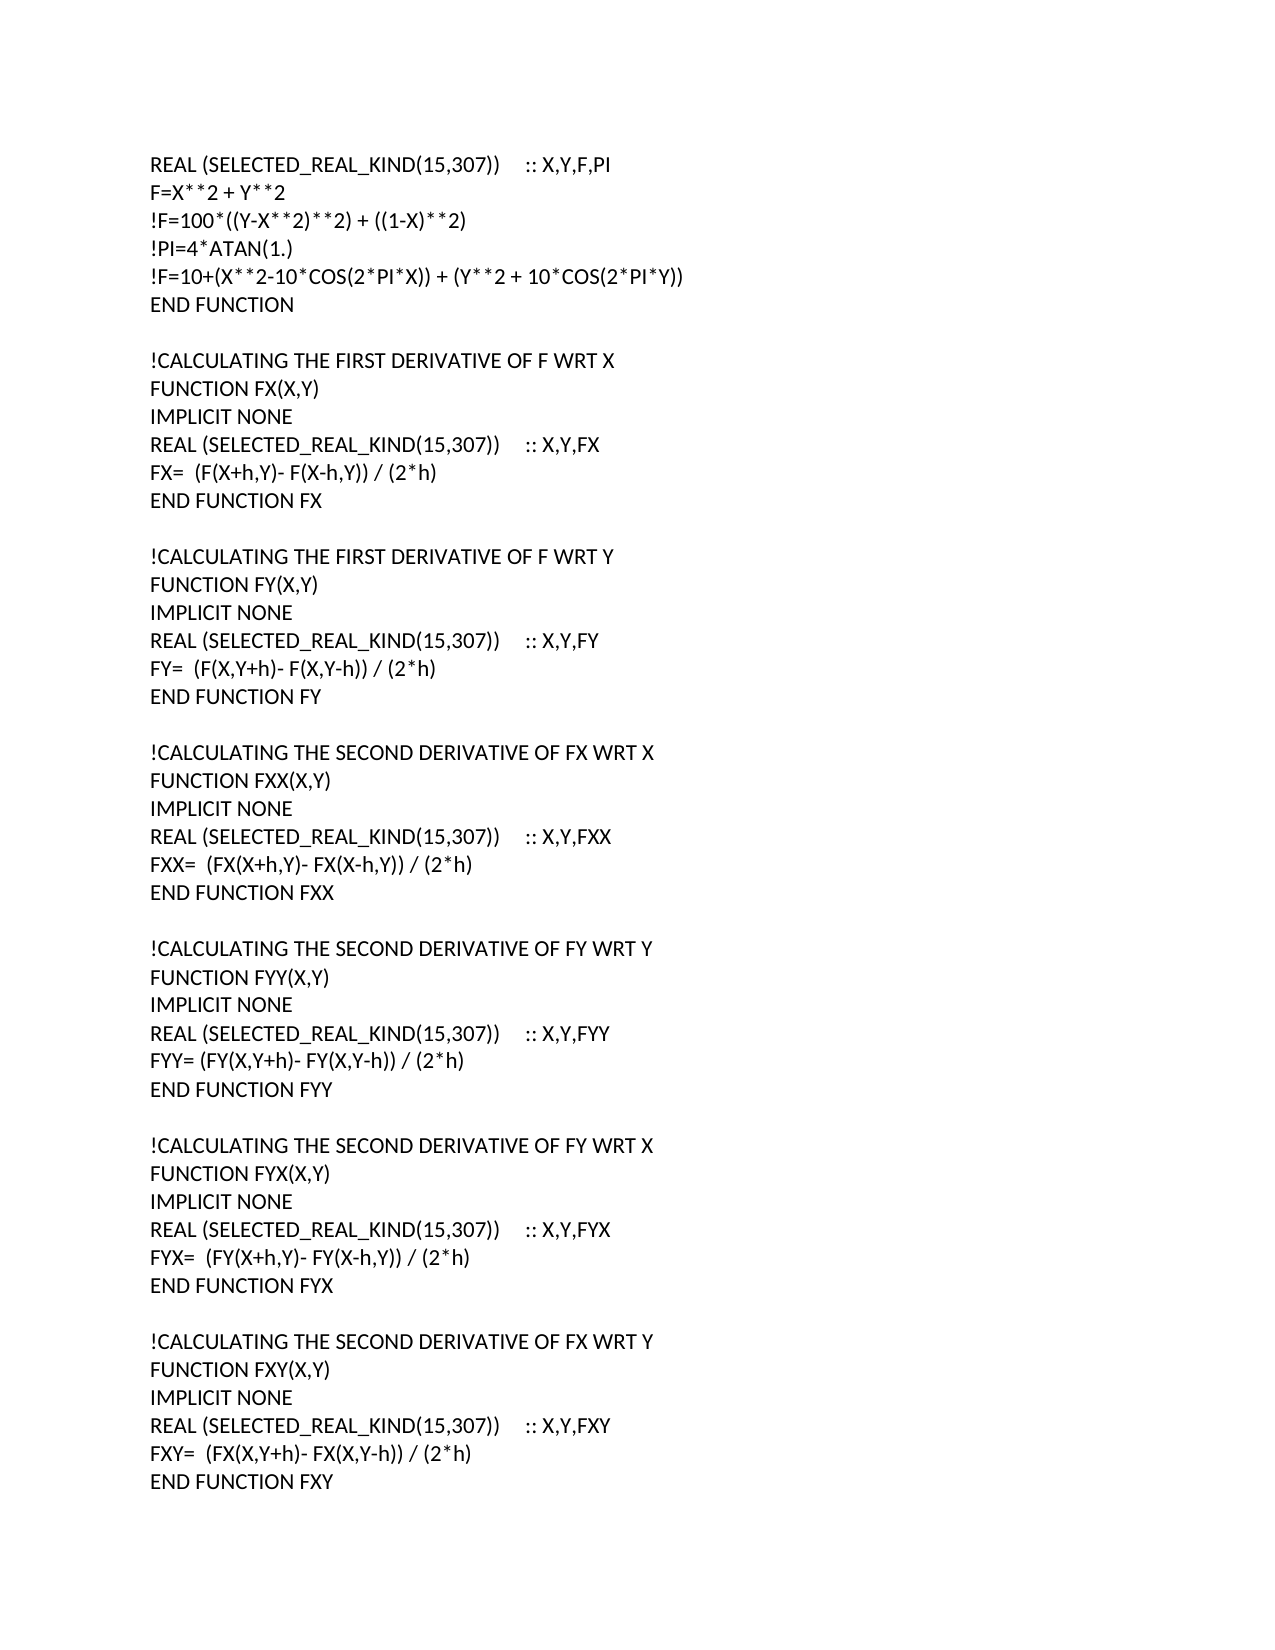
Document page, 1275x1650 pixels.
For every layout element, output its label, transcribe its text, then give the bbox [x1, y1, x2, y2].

text REAL (SELECTED_REAL_KIND(15,307)) :: X,Y,FXX [150, 822, 1125, 851]
text END FUNCTION FXY [150, 1467, 1125, 1495]
text REAL (SELECTED_REAL_KIND(15,307)) :: X,Y,FYX [150, 1215, 1125, 1243]
text REAL (SELECTED_REAL_KIND(15,307)) :: X,Y,FX [150, 430, 1125, 458]
text END FUNCTION FYY [150, 1075, 1125, 1103]
text END FUNCTION [150, 290, 1125, 318]
text REAL (SELECTED_REAL_KIND(15,307)) :: X,Y,FXY [150, 1411, 1125, 1439]
text END FUNCTION FY [150, 682, 1125, 710]
text REAL (SELECTED_REAL_KIND(15,307)) :: X,Y,FYY [150, 1019, 1125, 1047]
text FUNCTION FXX(X,Y) [150, 766, 1125, 794]
text IMPLICIT NONE [150, 1187, 1125, 1215]
text FUNCTION FXY(X,Y) [150, 1355, 1125, 1383]
text FUNCTION FYX(X,Y) [150, 1159, 1125, 1187]
text !CALCULATING THE FIRST DERIVATIVE OF F WRT Y [150, 542, 1125, 570]
text !CALCULATING THE SECOND DERIVATIVE OF FY WRT Y [150, 934, 1125, 963]
text !F=10+(X**2-10*COS(2*PI*X)) + (Y**2 + 10*COS(2*PI*Y)) [150, 262, 1125, 290]
text IMPLICIT NONE [150, 794, 1125, 822]
text IMPLICIT NONE [150, 991, 1125, 1019]
text FXX= (FX(X+h,Y)- FX(X-h,Y)) / (2*h) [150, 851, 1125, 878]
text FUNCTION FYY(X,Y) [150, 963, 1125, 991]
text FY= (F(X,Y+h)- F(X,Y-h)) / (2*h) [150, 654, 1125, 682]
text !CALCULATING THE SECOND DERIVATIVE OF FX WRT Y [150, 1327, 1125, 1355]
text REAL (SELECTED_REAL_KIND(15,307)) :: X,Y,FY [150, 626, 1125, 654]
text END FUNCTION FYX [150, 1271, 1125, 1299]
text !CALCULATING THE SECOND DERIVATIVE OF FY WRT X [150, 1131, 1125, 1159]
text REAL (SELECTED_REAL_KIND(15,307)) :: X,Y,F,PI [150, 150, 1125, 178]
text END FUNCTION FXX [150, 878, 1125, 907]
text FYY= (FY(X,Y+h)- FY(X,Y-h)) / (2*h) [150, 1047, 1125, 1075]
text !CALCULATING THE SECOND DERIVATIVE OF FX WRT X [150, 738, 1125, 766]
text IMPLICIT NONE [150, 402, 1125, 430]
text IMPLICIT NONE [150, 1383, 1125, 1411]
text IMPLICIT NONE [150, 598, 1125, 626]
text END FUNCTION FX [150, 486, 1125, 514]
text !F=100*((Y-X**2)**2) + ((1-X)**2) [150, 206, 1125, 234]
text FYX= (FY(X+h,Y)- FY(X-h,Y)) / (2*h) [150, 1243, 1125, 1271]
text F=X**2 + Y**2 [150, 178, 1125, 206]
text !PI=4*ATAN(1.) [150, 234, 1125, 262]
text FUNCTION FY(X,Y) [150, 570, 1125, 598]
text !CALCULATING THE FIRST DERIVATIVE OF F WRT X [150, 346, 1125, 374]
text FXY= (FX(X,Y+h)- FX(X,Y-h)) / (2*h) [150, 1439, 1125, 1467]
text FUNCTION FX(X,Y) [150, 374, 1125, 402]
text FX= (F(X+h,Y)- F(X-h,Y)) / (2*h) [150, 458, 1125, 486]
